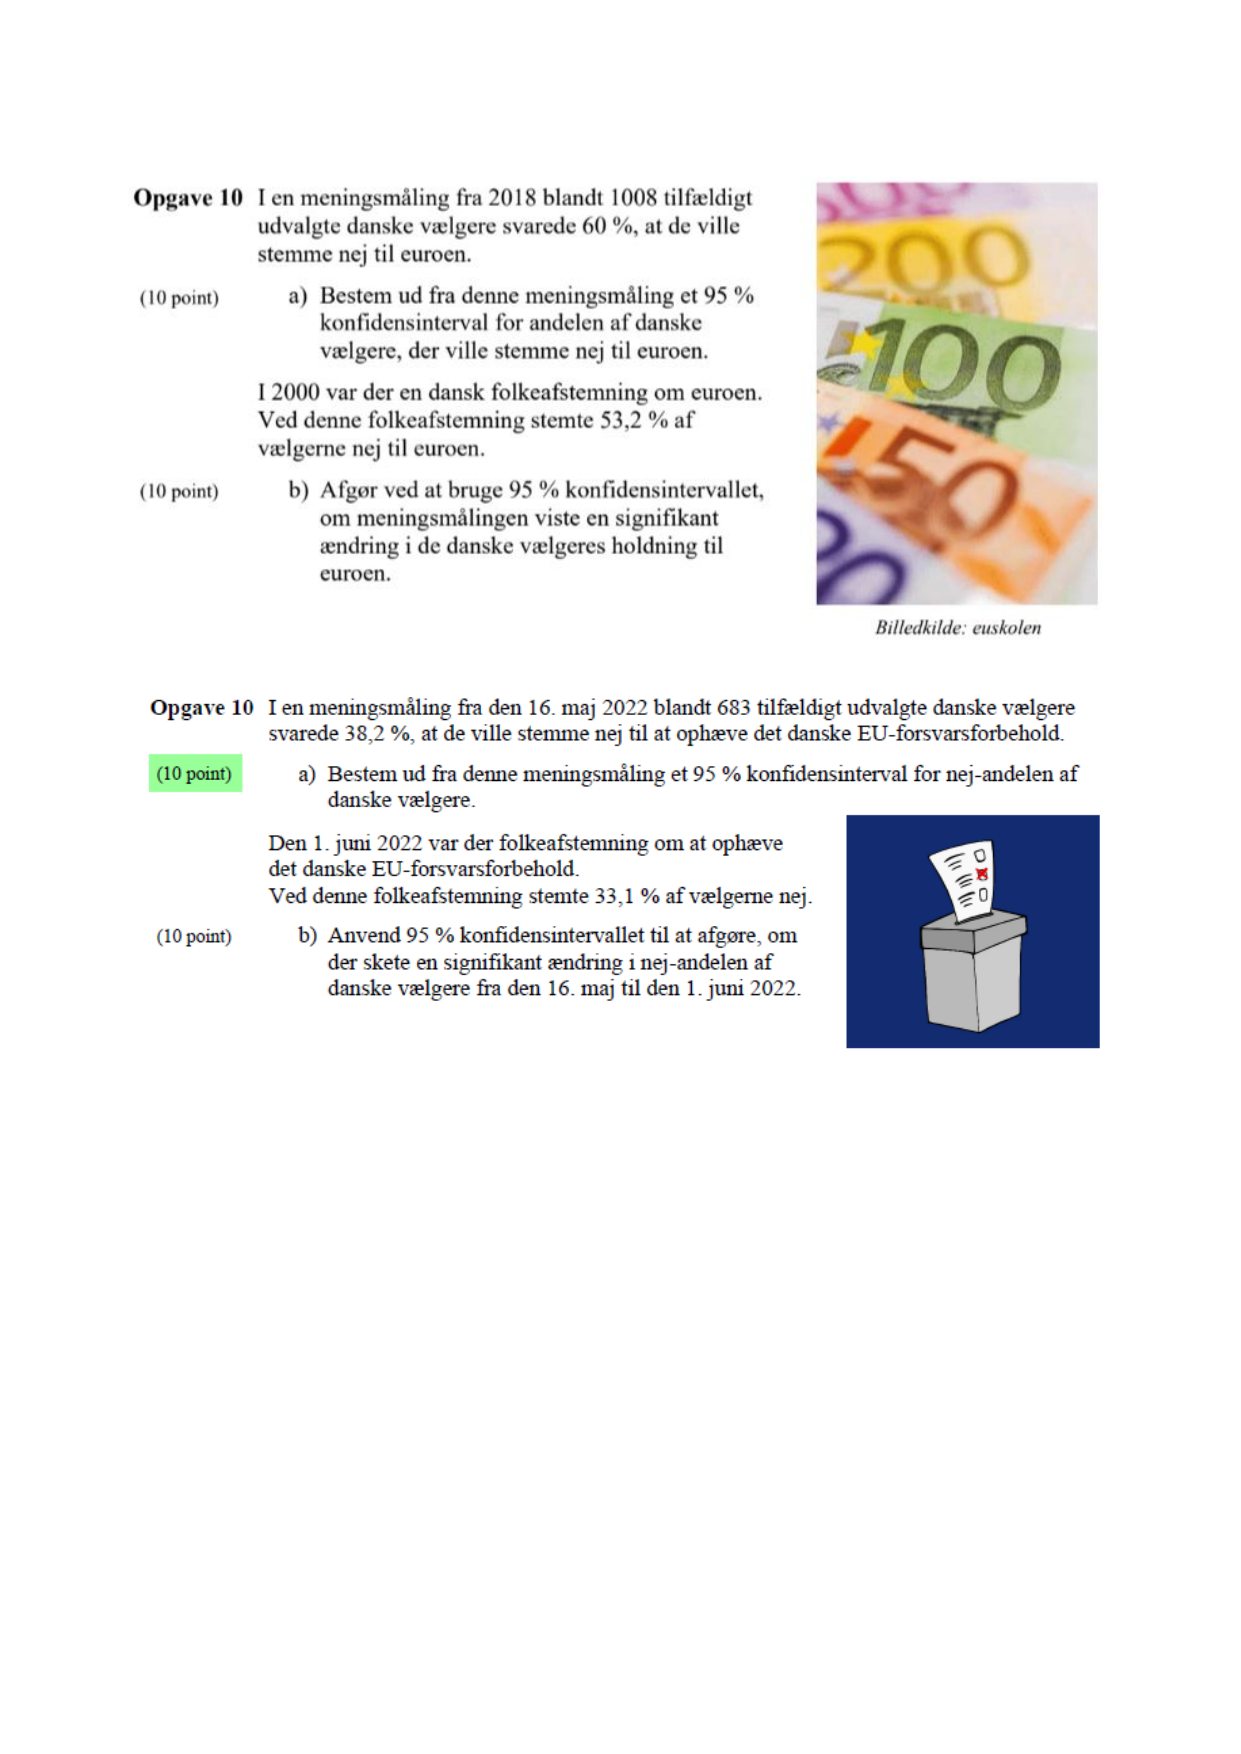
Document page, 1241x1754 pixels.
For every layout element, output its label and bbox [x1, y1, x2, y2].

picture [118, 177, 1123, 676]
picture [118, 677, 1123, 1070]
